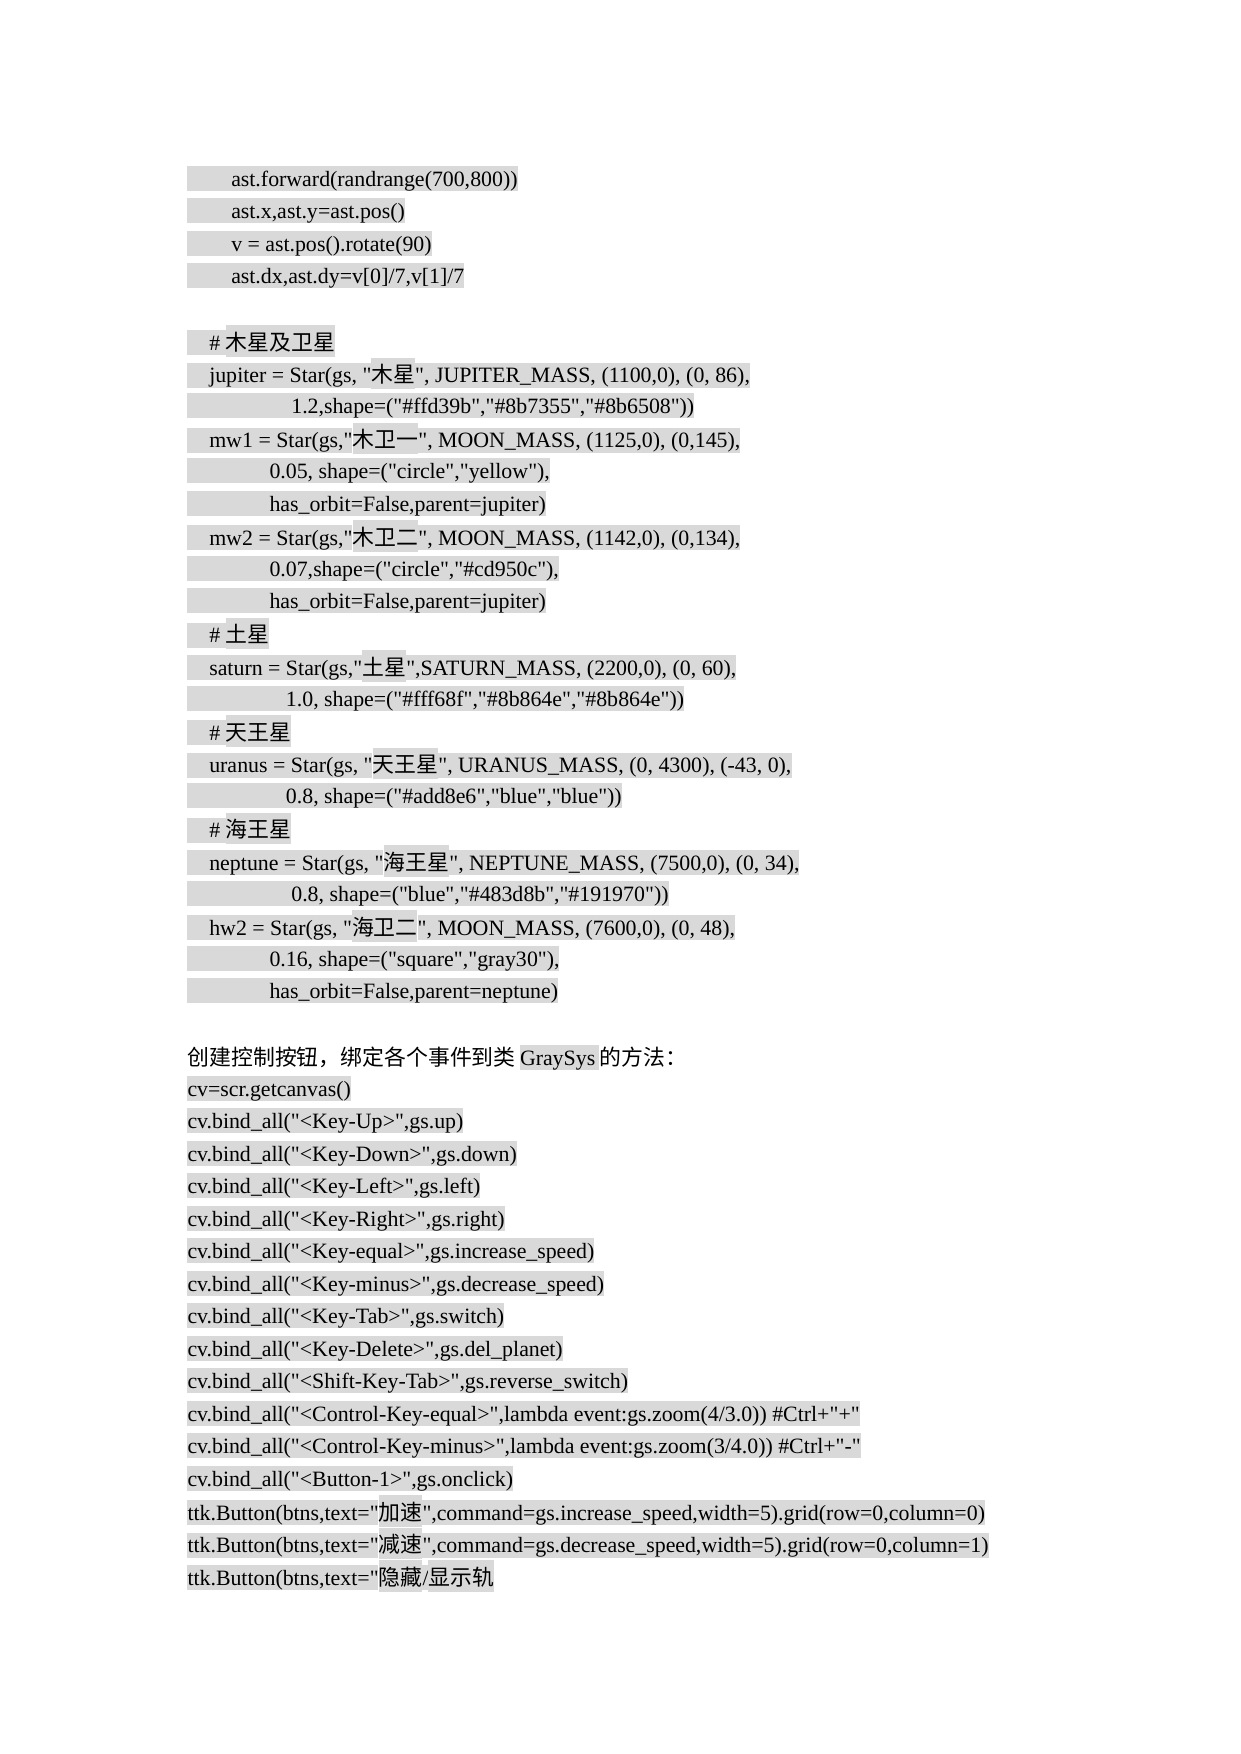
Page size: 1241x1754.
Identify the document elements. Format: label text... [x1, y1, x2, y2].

text v = ast.pos().rotate(90) [187, 227, 1053, 259]
text 0.16, shape=("square","gray30"), [187, 942, 1053, 974]
text 0.07,shape=("circle","#cd950c"), [187, 552, 1053, 584]
text has_orbit=False,parent=jupiter) [187, 584, 1053, 617]
text # 土星 [187, 617, 1053, 649]
text 1.2,shape=("#ffd39b","#8b7355","#8b6508")) [187, 389, 1053, 422]
text cv.bind_all("<Key-equal>",gs.increase_speed) [187, 1234, 1053, 1267]
text 0.05, shape=("circle","yellow"), [187, 454, 1053, 487]
text ast.forward(randrange(700,800)) [187, 162, 1053, 194]
text cv.bind_all("<Control-Key-equal>",lambda event:gs.zoom(4/3.0)) #Ctrl+"+" [187, 1397, 1053, 1429]
text mw1 = Star(gs,"木卫一", MOON_MASS, (1125,0), (0,145), [187, 422, 1053, 454]
text mw2 = Star(gs,"木卫二", MOON_MASS, (1142,0), (0,134), [187, 519, 1053, 552]
text cv.bind_all("<Control-Key-minus>",lambda event:gs.zoom(3/4.0)) #Ctrl+"-" [187, 1429, 1053, 1462]
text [187, 1559, 1053, 1592]
text cv.bind_all("<Key-Down>",gs.down) [187, 1137, 1053, 1169]
text ast.x,ast.y=ast.pos() [187, 194, 1053, 227]
text uranus = Star(gs, "天王星", URANUS_MASS, (0, 4300), (-43, 0), [187, 747, 1053, 779]
text # 天王星 [187, 714, 1053, 747]
text has_orbit=False,parent=neptune) [187, 974, 1053, 1007]
text cv=scr.getcanvas() [187, 1072, 1053, 1104]
text cv.bind_all("<Key-Right>",gs.right) [187, 1202, 1053, 1234]
text # 海王星 [187, 812, 1053, 844]
text # 木星及卫星 [187, 324, 1053, 357]
text 0.8, shape=("blue","#483d8b","#191970")) [187, 877, 1053, 909]
text ttk.Button(btns,text="减速",command=gs.decrease_speed,width=5).grid(row=0,column=1) [187, 1527, 1053, 1559]
text jupiter = Star(gs, "木星", JUPITER_MASS, (1100,0), (0, 86), [187, 357, 1053, 389]
text ast.dx,ast.dy=v[0]/7,v[1]/7 [187, 259, 1053, 292]
text hw2 = Star(gs, "海卫二", MOON_MASS, (7600,0), (0, 48), [187, 909, 1053, 942]
text saturn = Star(gs,"土星",SATURN_MASS, (2200,0), (0, 60), [187, 649, 1053, 682]
text cv.bind_all("<Key-Up>",gs.up) [187, 1104, 1053, 1137]
text ttk.Button(btns,text="加速",command=gs.increase_speed,width=5).grid(row=0,column=0) [187, 1494, 1053, 1527]
text cv.bind_all("<Key-minus>",gs.decrease_speed) [187, 1267, 1053, 1299]
text cv.bind_all("<Shift-Key-Tab>",gs.reverse_switch) [187, 1364, 1053, 1397]
text 创建控制按钮，绑定各个事件到类GraySys的方法： [187, 1039, 1053, 1072]
text cv.bind_all("<Key-Tab>",gs.switch) [187, 1299, 1053, 1332]
text 1.0, shape=("#fff68f","#8b864e","#8b864e")) [187, 682, 1053, 714]
text cv.bind_all("<Button-1>",gs.onclick) [187, 1462, 1053, 1494]
text has_orbit=False,parent=jupiter) [187, 487, 1053, 519]
text neptune = Star(gs, "海王星", NEPTUNE_MASS, (7500,0), (0, 34), [187, 844, 1053, 877]
text 0.8, shape=("#add8e6","blue","blue")) [187, 779, 1053, 812]
text cv.bind_all("<Key-Left>",gs.left) [187, 1169, 1053, 1202]
text cv.bind_all("<Key-Delete>",gs.del_planet) [187, 1332, 1053, 1364]
